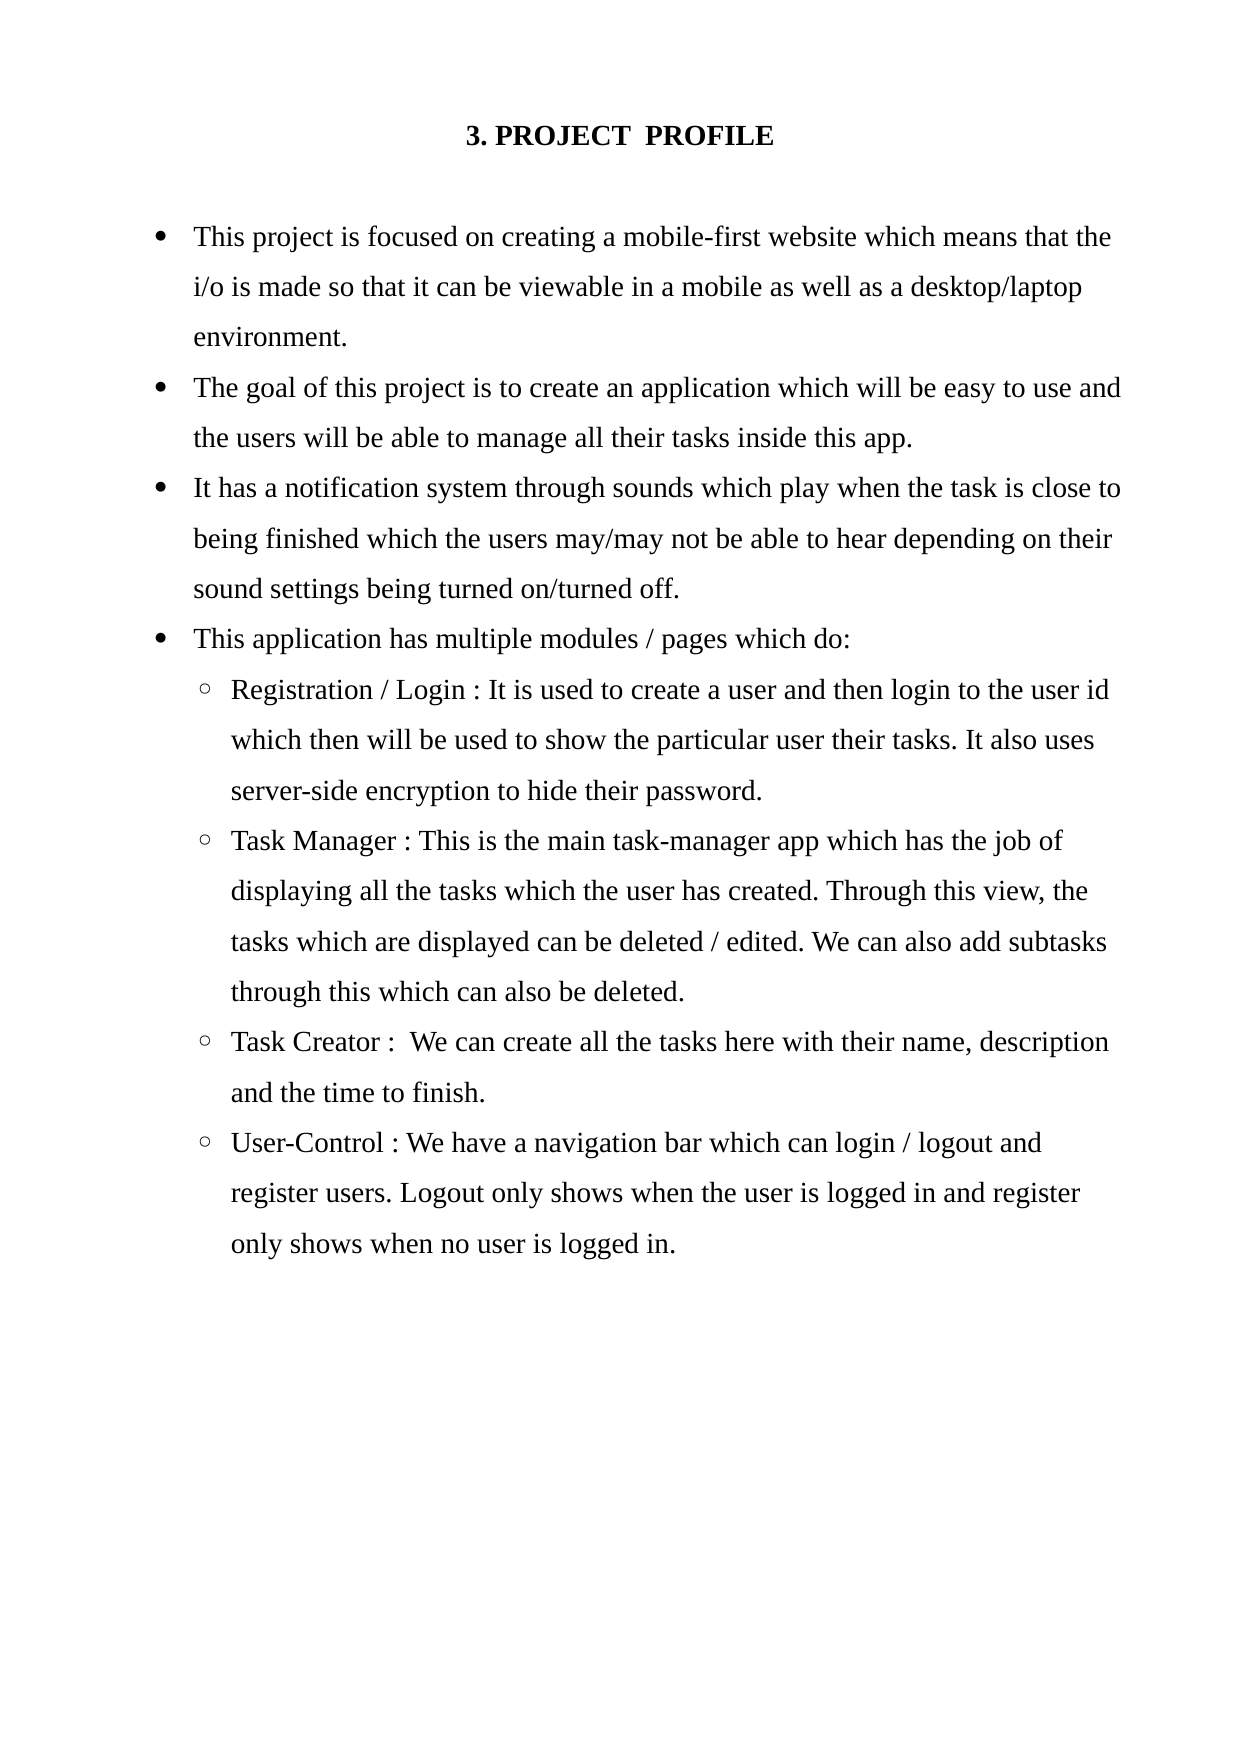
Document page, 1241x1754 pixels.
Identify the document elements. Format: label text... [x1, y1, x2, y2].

text 3. PROJECT PROFILE [118, 118, 1122, 152]
list Registration / Login : It is used to create a user and then login to the user id which then will be used to show the particular user their tasks. It also uses server-side encryption to hide their password. [193, 672, 1122, 806]
list User-Control : We have a navigation bar which can login / logout and register users. Logout only shows when the user is logged in and register only shows when no user is logged in. [193, 1125, 1122, 1259]
list The goal of this project is to create an application which will be easy to use and the users will be able to manage all their tasks inside this app. [156, 370, 1122, 454]
list Task Manager : This is the main task-manager app which has the job of displaying all the tasks which the user has created. Through this view, the tasks which are displayed can be deleted / edited. We can also add subtasks through this which can also be deleted. [193, 823, 1122, 1008]
list This application has multiple modules / pages which do: [156, 622, 1122, 655]
list Task Creator : We can create all the tasks here with their name, description and the time to finish. [193, 1024, 1122, 1108]
list It has a notification system through sounds which play when the task is close to being finished which the users may/may not be able to hear depending on their sound settings being turned on/turned off. [156, 471, 1122, 605]
list This project is focused on creating a mobile-first website which means that the i/o is made so that it can be viewable in a mobile as well as a desktop/laptop environment. [156, 219, 1122, 353]
